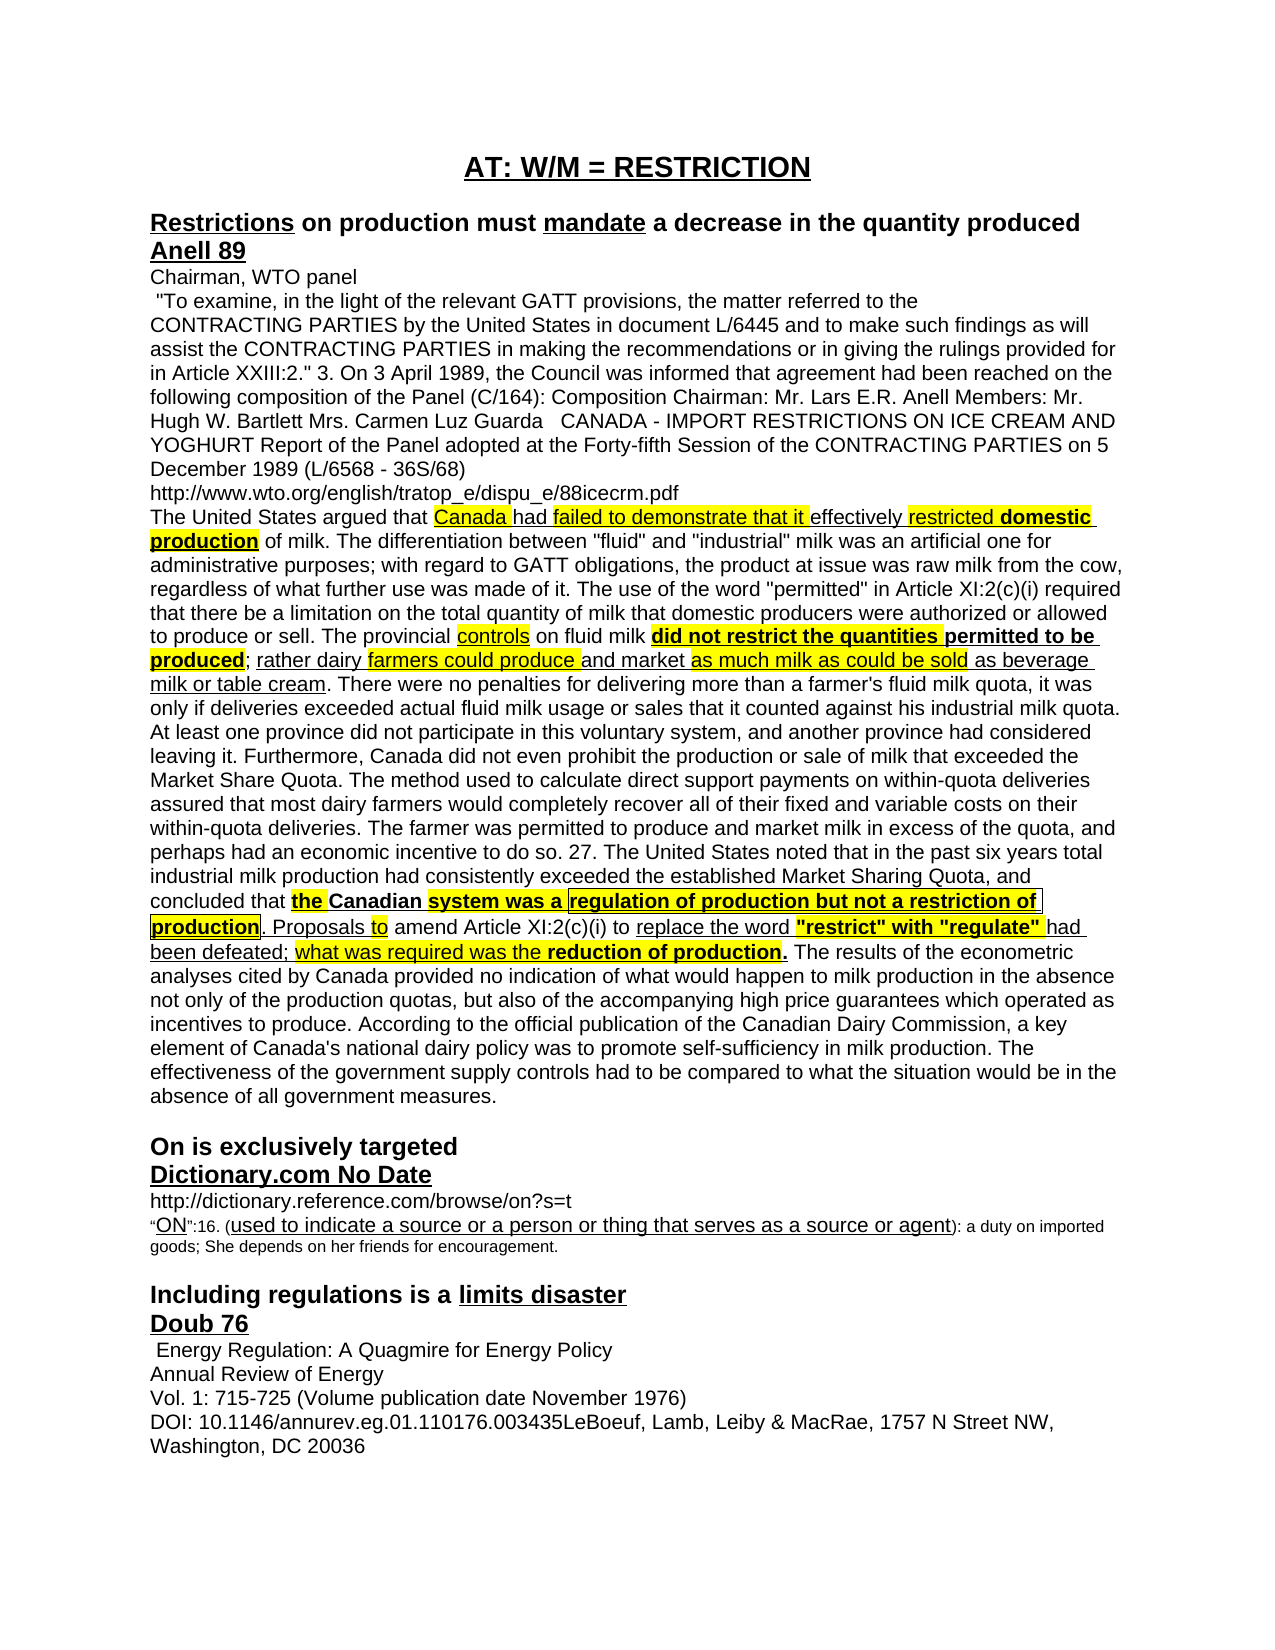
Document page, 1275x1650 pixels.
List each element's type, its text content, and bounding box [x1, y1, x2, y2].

text Including regulations is a limits disaster [150, 1280, 1125, 1309]
text http://www.wto.org/english/tratop_e/dispu_e/88icecrm.pdf [150, 481, 1125, 504]
text Anell 89 [150, 236, 1125, 265]
subtitle at: w/m = restriction [150, 150, 1125, 183]
text DOI: 10.1146/annurev.eg.01.110176.003435LeBoeuf, Lamb, Leiby & MacRae, 1757 N Street NW, Washington, DC 20036 [150, 1409, 1125, 1457]
text "To examine, in the light of the relevant GATT provisions, the matter referred to the [150, 289, 1125, 313]
text http://dictionary.reference.com/browse/on?s=t [150, 1189, 1125, 1213]
subtitle On is exclusively targeted [150, 1132, 1125, 1160]
text Restrictions on production must mandate a decrease in the quantity produced [150, 207, 1125, 236]
text Energy Regulation: A Quagmire for Energy Policy [150, 1338, 1125, 1362]
text CONTRACTING PARTIES by the United States in document L/6445 and to make such findings as will assist the CONTRACTING PARTIES in making the recommendations or in giving the rulings provided for in Article XXIII:2." 3. On 3 April 1989, the Council was informed that agreement had been reached on the following composition of the Panel (C/164): Composition Chairman: Mr. Lars E.R. Anell Members: Mr. Hugh W. Bartlett Mrs. Carmen Luz Guarda CANADA - IMPORT RESTRICTIONS ON ICE CREAM AND YOGHURT Report of the Panel adopted at the Forty-fifth Session of the CONTRACTING PARTIES on 5 December 1989 (L/6568 - 36S/68) [150, 313, 1125, 481]
text Annual Review of Energy [150, 1362, 1125, 1386]
text Chairman, WTO panel [150, 265, 1125, 289]
text “ON”:16. (used to indicate a source or a person or thing that serves as a source or agent): a duty on imported goods; She depends on her friends for encouragement. [150, 1213, 1125, 1256]
text The United States argued that Canada had failed to demonstrate that it effectively restricted domestic production of milk. The differentiation between "fluid" and "industrial" milk was an artificial one for administrative purposes; with regard to GATT obligations, the product at issue was raw milk from the cow, regardless of what further use was made of it. The use of the word "permitted" in Article XI:2(c)(i) required that there be a limitation on the total quantity of milk that domestic producers were authorized or allowed to produce or sell. The provincial controls on fluid milk did not restrict the quantities permitted to be produced; rather dairy farmers could produce and market as much milk as could be sold as beverage milk or table cream. There were no penalties for delivering more than a farmer's fluid milk quota, it was only if deliveries exceeded actual fluid milk usage or sales that it counted against his industrial milk quota. At least one province did not participate in this voluntary system, and another province had considered leaving it. Furthermore, Canada did not even prohibit the production or sale of milk that exceeded the Market Share Quota. The method used to calculate direct support payments on within-quota deliveries assured that most dairy farmers would completely recover all of their fixed and variable costs on their within-quota deliveries. The farmer was permitted to produce and market milk in excess of the quota, and perhaps had an economic incentive to do so. 27. The United States noted that in the past six years total industrial milk production had consistently exceeded the established Market Sharing Quota, and concluded that the Canadian system was a regulation of production but not a restriction of production. Proposals to amend Article XI:2(c)(i) to replace the word "restrict" with "regulate" had been defeated; what was required was the reduction of production. The results of the econometric analyses cited by Canada provided no indication of what would happen to milk production in the absence not only of the production quotas, but also of the accompanying high price guarantees which operated as incentives to produce. According to the official publication of the Canadian Dairy Commission, a key element of Canada's national dairy policy was to promote self-sufficiency in milk production. The effectiveness of the government supply controls had to be compared to what the situation would be in the absence of all government measures. [150, 504, 1125, 1108]
text Vol. 1: 715-725 (Volume publication date November 1976) [150, 1386, 1125, 1409]
text Doub 76 [150, 1309, 1125, 1338]
text Dictionary.com No Date [150, 1160, 1125, 1189]
